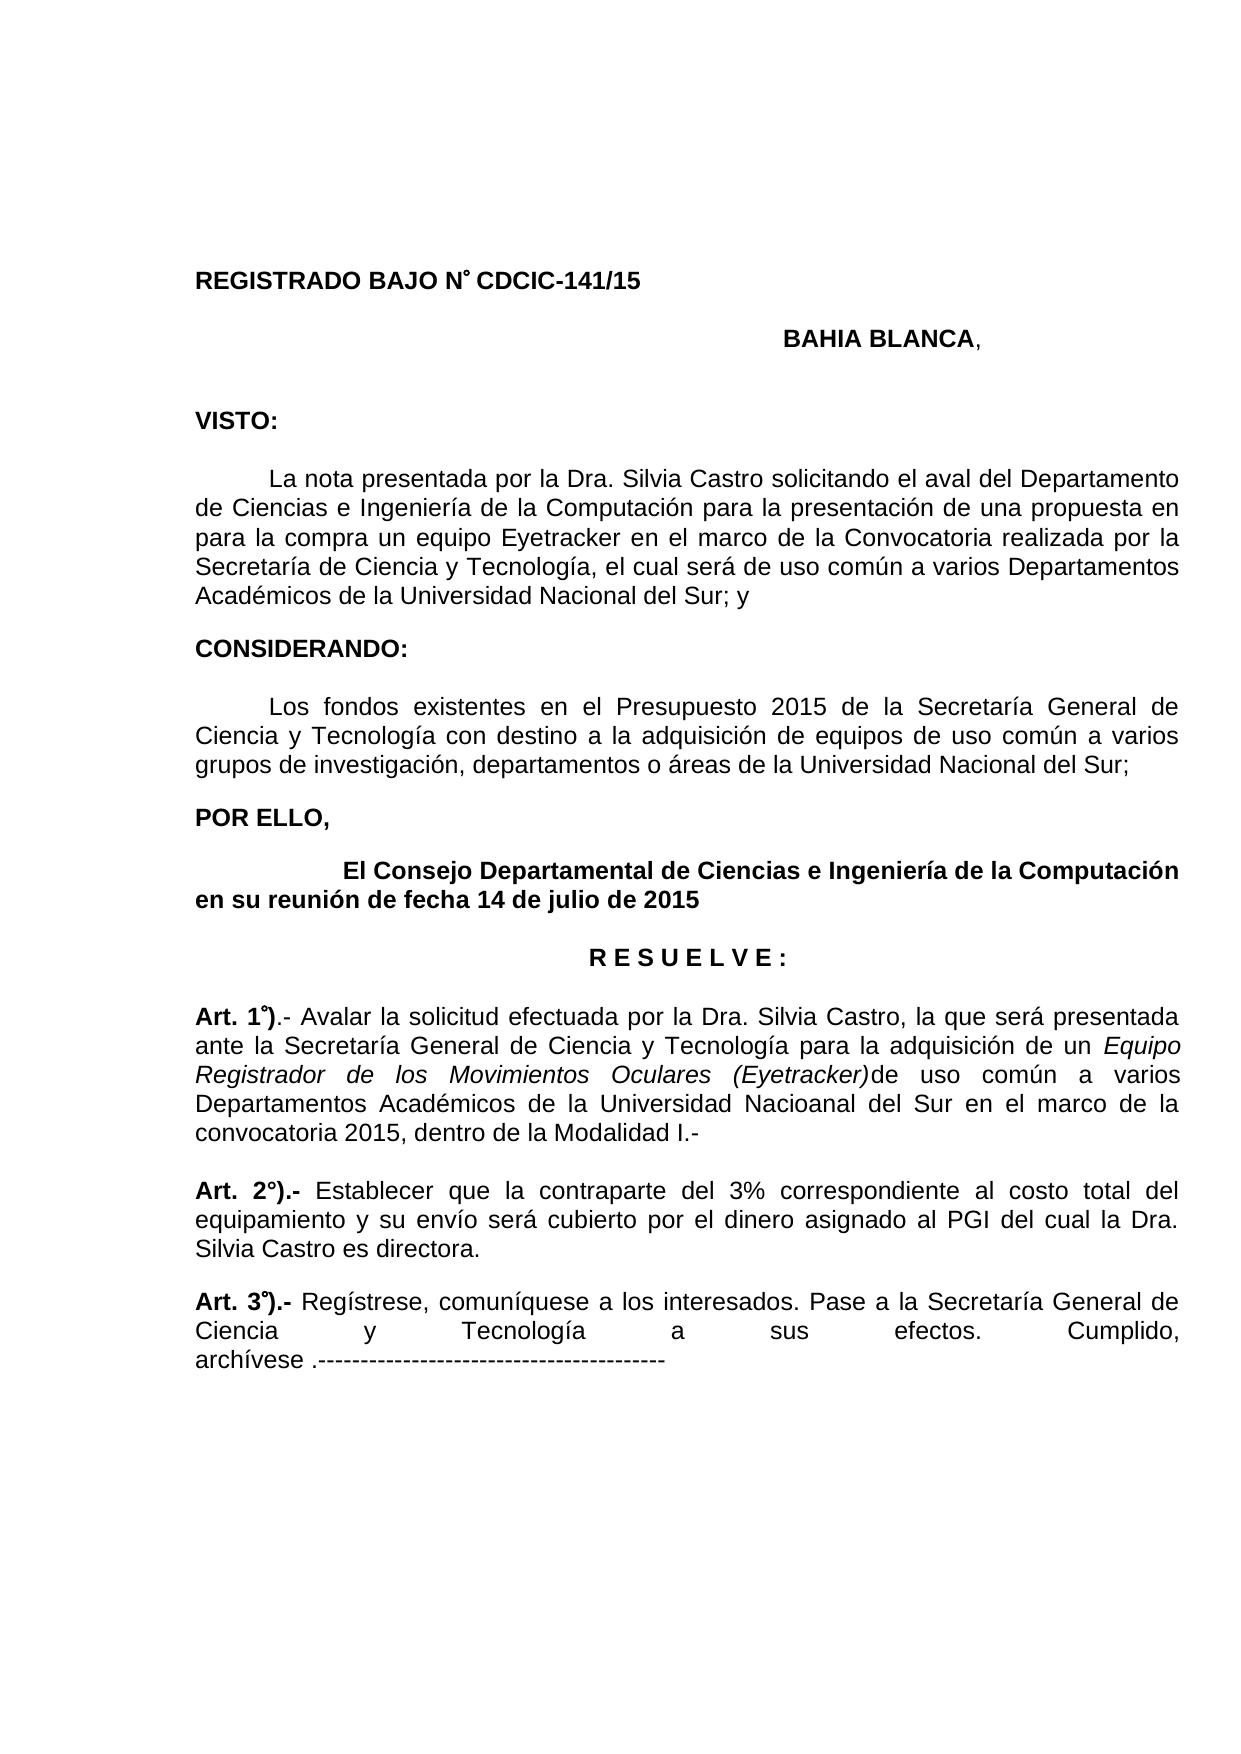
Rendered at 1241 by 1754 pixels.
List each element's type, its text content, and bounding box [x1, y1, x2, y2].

text BAHIA BLANCA, [195, 324, 1181, 353]
text CONSIDERANDO: [195, 634, 1181, 663]
text Art. 1).- Avalar la solicitud efectuada por la Dra. Silvia Castro, la que será presentada ante la Secretaría General de Ciencia y Tecnología para la adquisición de un Equipo Registrador de los Movimientos Oculares (Eyetracker)de uso común a varios Departamentos Académicos de la Universidad Nacioanal del Sur en el marco de la convocatoria 2015, dentro de la Modalidad I.- [195, 1001, 1181, 1147]
text Art. 2°).- Establecer que la contraparte del 3% correspondiente al costo total del equipamiento y su envío será cubierto por el dinero asignado al PGI del cual la Dra. Silvia Castro es directora. [195, 1176, 1181, 1263]
text El Consejo Departamental de Ciencias e Ingeniería de la Computación en su reunión de fecha 14 de julio de 2015 [195, 856, 1181, 914]
text Los fondos existentes en el Presupuesto 2015 de la Secretaría General de Ciencia y Tecnología con destino a la adquisición de equipos de uso común a varios grupos de investigación, departamentos o áreas de la Universidad Nacional del Sur; [195, 692, 1181, 779]
text POR ELLO, [195, 803, 1181, 832]
text La nota presentada por la Dra. Silvia Castro solicitando el aval del Departamento de Ciencias e Ingeniería de la Computación para la presentación de una propuesta en para la compra un equipo Eyetracker en el marco de la Convocatoria realizada por la Secretaría de Ciencia y Tecnología, el cual será de uso común a varios Departamentos Académicos de la Universidad Nacional del Sur; y [195, 464, 1181, 609]
text VISTO: [195, 406, 1181, 435]
text Art. 3).- Regístrese, comuníquese a los interesados. Pase a la Secretaría General de Ciencia y Tecnología a sus efectos. Cumplido, archívese .----------------------------------------- [195, 1287, 1181, 1374]
text R E S U E L V E : [195, 943, 1181, 972]
text REGISTRADO BAJO N CDCIC-141/15 [195, 266, 1181, 295]
